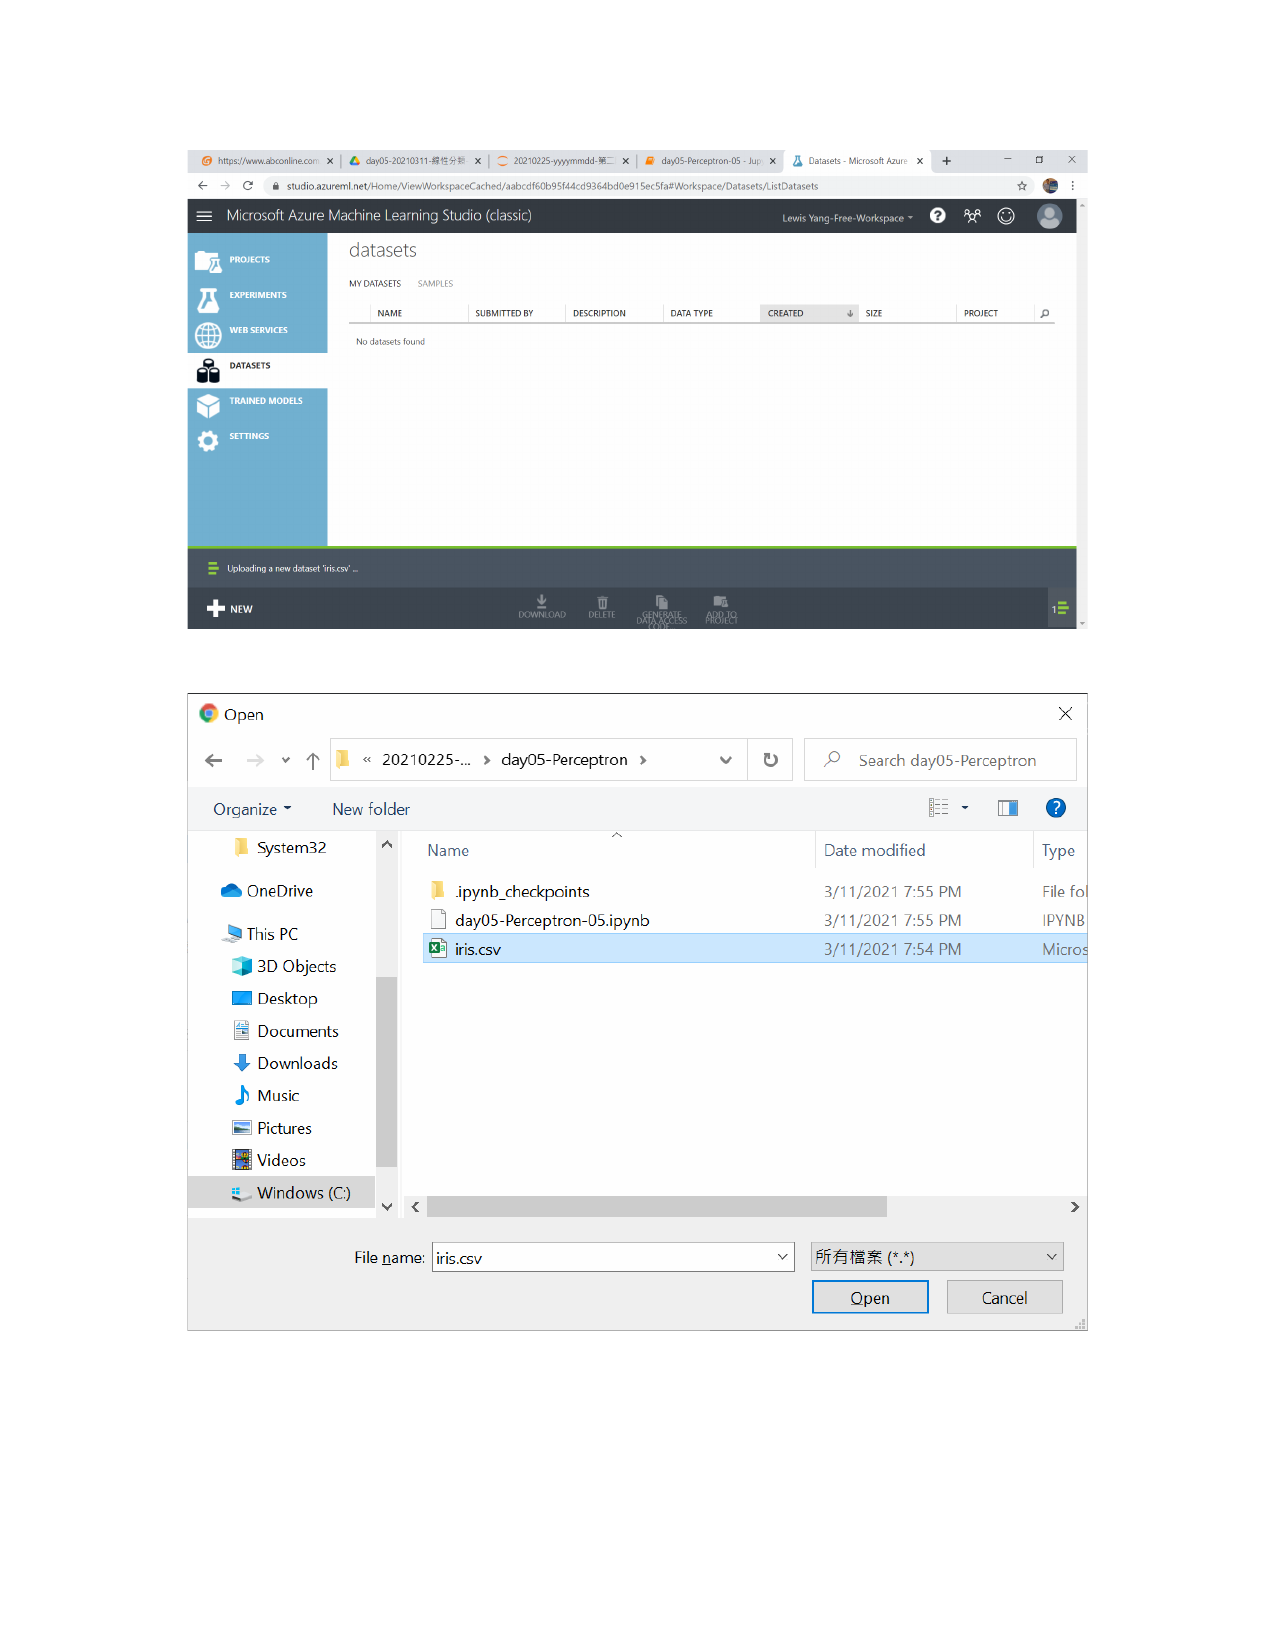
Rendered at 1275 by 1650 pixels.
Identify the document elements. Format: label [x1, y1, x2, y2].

picture [187, 693, 1088, 1331]
picture [187, 150, 1088, 629]
